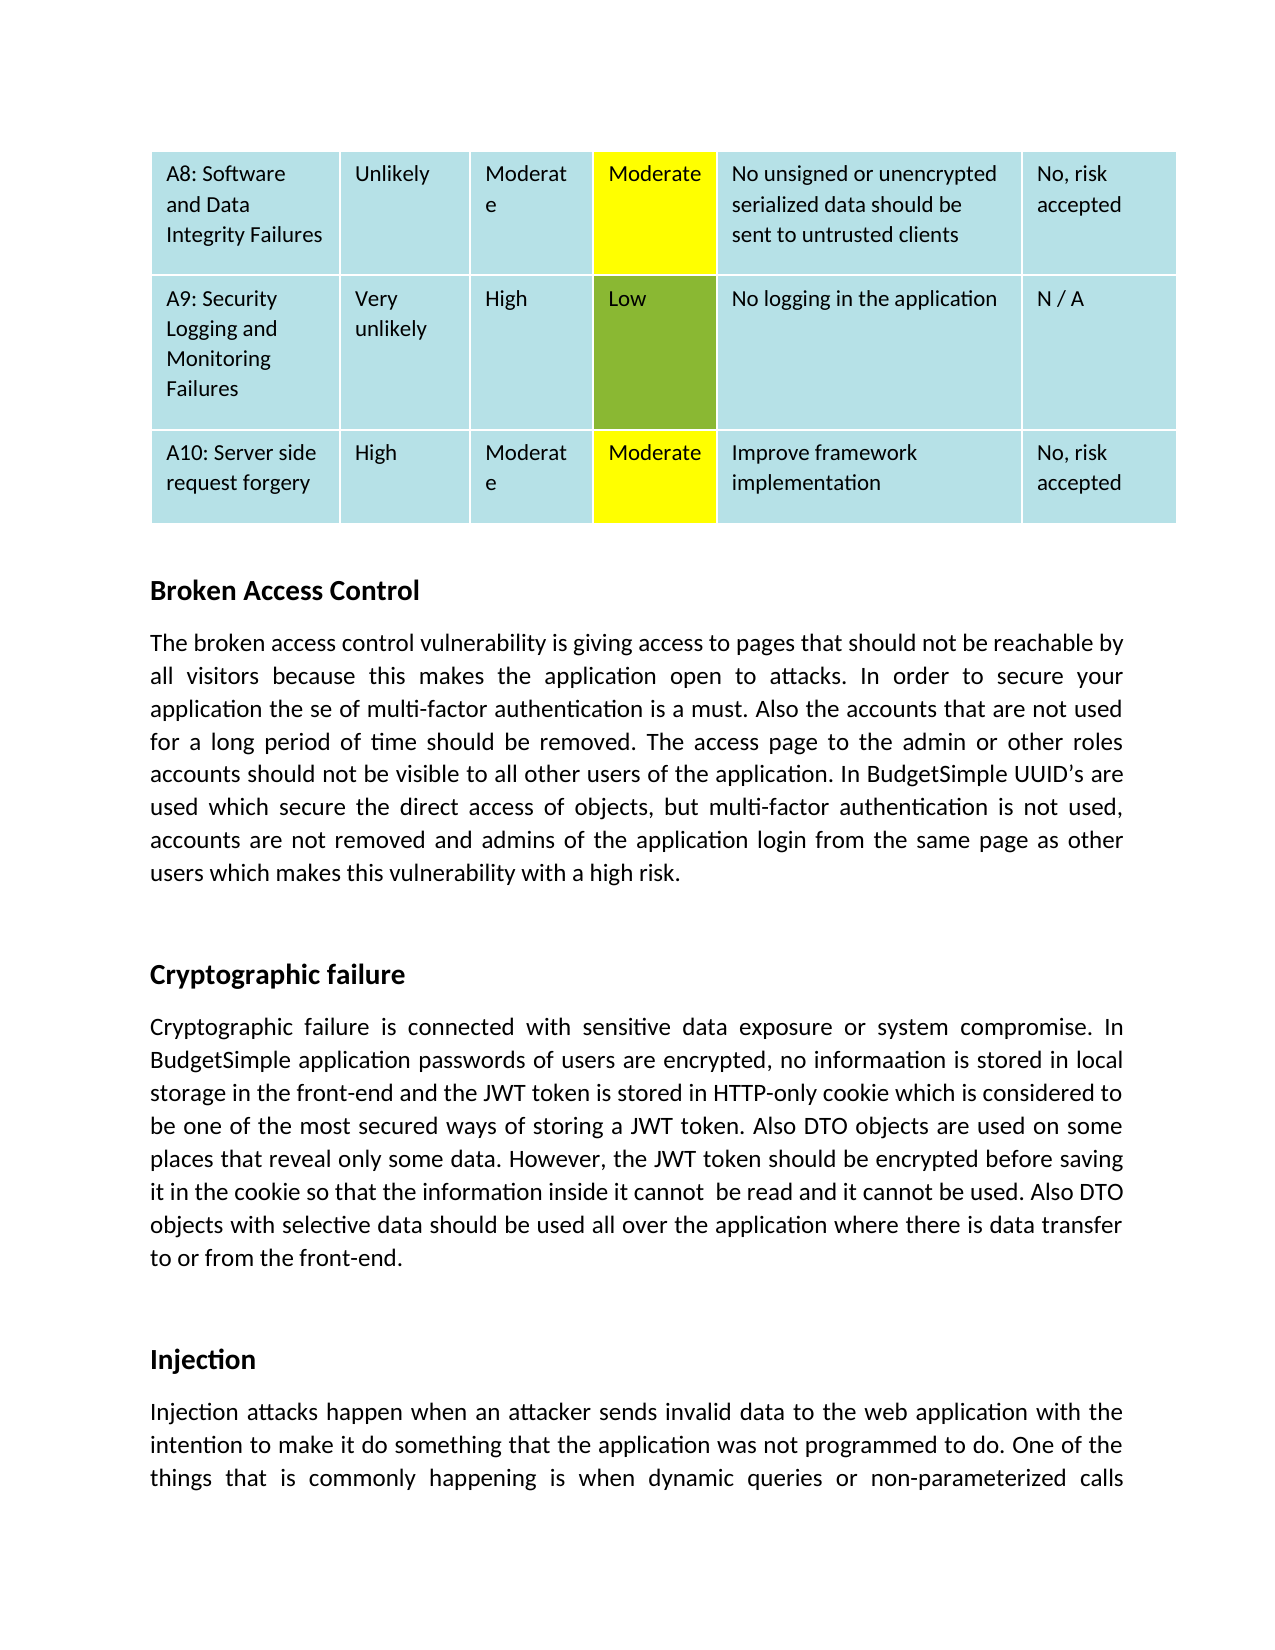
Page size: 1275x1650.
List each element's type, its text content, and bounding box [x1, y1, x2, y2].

table_cell N / A [1023, 276, 1176, 429]
text Injection [150, 1341, 1125, 1377]
table_cell Moderate [594, 152, 716, 274]
table_cell Improve framework implementation [718, 431, 1021, 523]
table_cell Low [594, 276, 716, 429]
text Cryptographic failure [150, 956, 1125, 992]
table_cell A9: Security Logging and Monitoring Failures [152, 276, 339, 429]
text Cryptographic failure is connected with sensitive data exposure or system compromise. In BudgetSimple application passwords of users are encrypted, no informaation is stored in local storage in the front-end and the JWT token is stored in HTTP-only cookie which is considered to be one of the most secured ways of storing a JWT token. Also DTO objects are used on some places that reveal only some data. However, the JWT token should be encrypted before saving it in the cookie so that the information inside it cannot be read and it cannot be used. Also DTO objects with selective data should be used all over the application where there is data transfer to or from the front-end. [150, 1012, 1125, 1272]
table_cell A10: Server side request forgery [152, 431, 339, 523]
text Broken Access Control [150, 572, 1125, 607]
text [150, 1396, 1125, 1493]
table_cell No unsigned or unencrypted serialized data should be sent to untrusted clients [718, 152, 1021, 274]
table_cell No, risk accepted [1023, 152, 1176, 274]
table_cell No, risk accepted [1023, 431, 1176, 523]
text The broken access control vulnerability is giving access to pages that should not be reachable by all visitors because this makes the application open to attacks. In order to secure your application the se of multi-factor authentication is a must. Also the accounts that are not used for a long period of time should be removed. The access page to the admin or other roles accounts should not be visible to all other users of the application. In BudgetSimple UUID’s are used which secure the direct access of objects, but multi-factor authentication is not used, accounts are not removed and admins of the application login from the same page as other users which makes this vulnerability with a high risk. [150, 627, 1125, 888]
table_cell High [341, 431, 469, 523]
table_cell High [471, 276, 592, 429]
table_cell Moderate [471, 431, 592, 523]
table_cell No logging in the application [718, 276, 1021, 429]
table_cell A8: Software and Data Integrity Failures [152, 152, 339, 274]
table_cell Moderate [471, 152, 592, 274]
table_cell Very unlikely [341, 276, 469, 429]
table_cell Unlikely [341, 152, 469, 274]
table_cell Moderate [594, 431, 716, 523]
